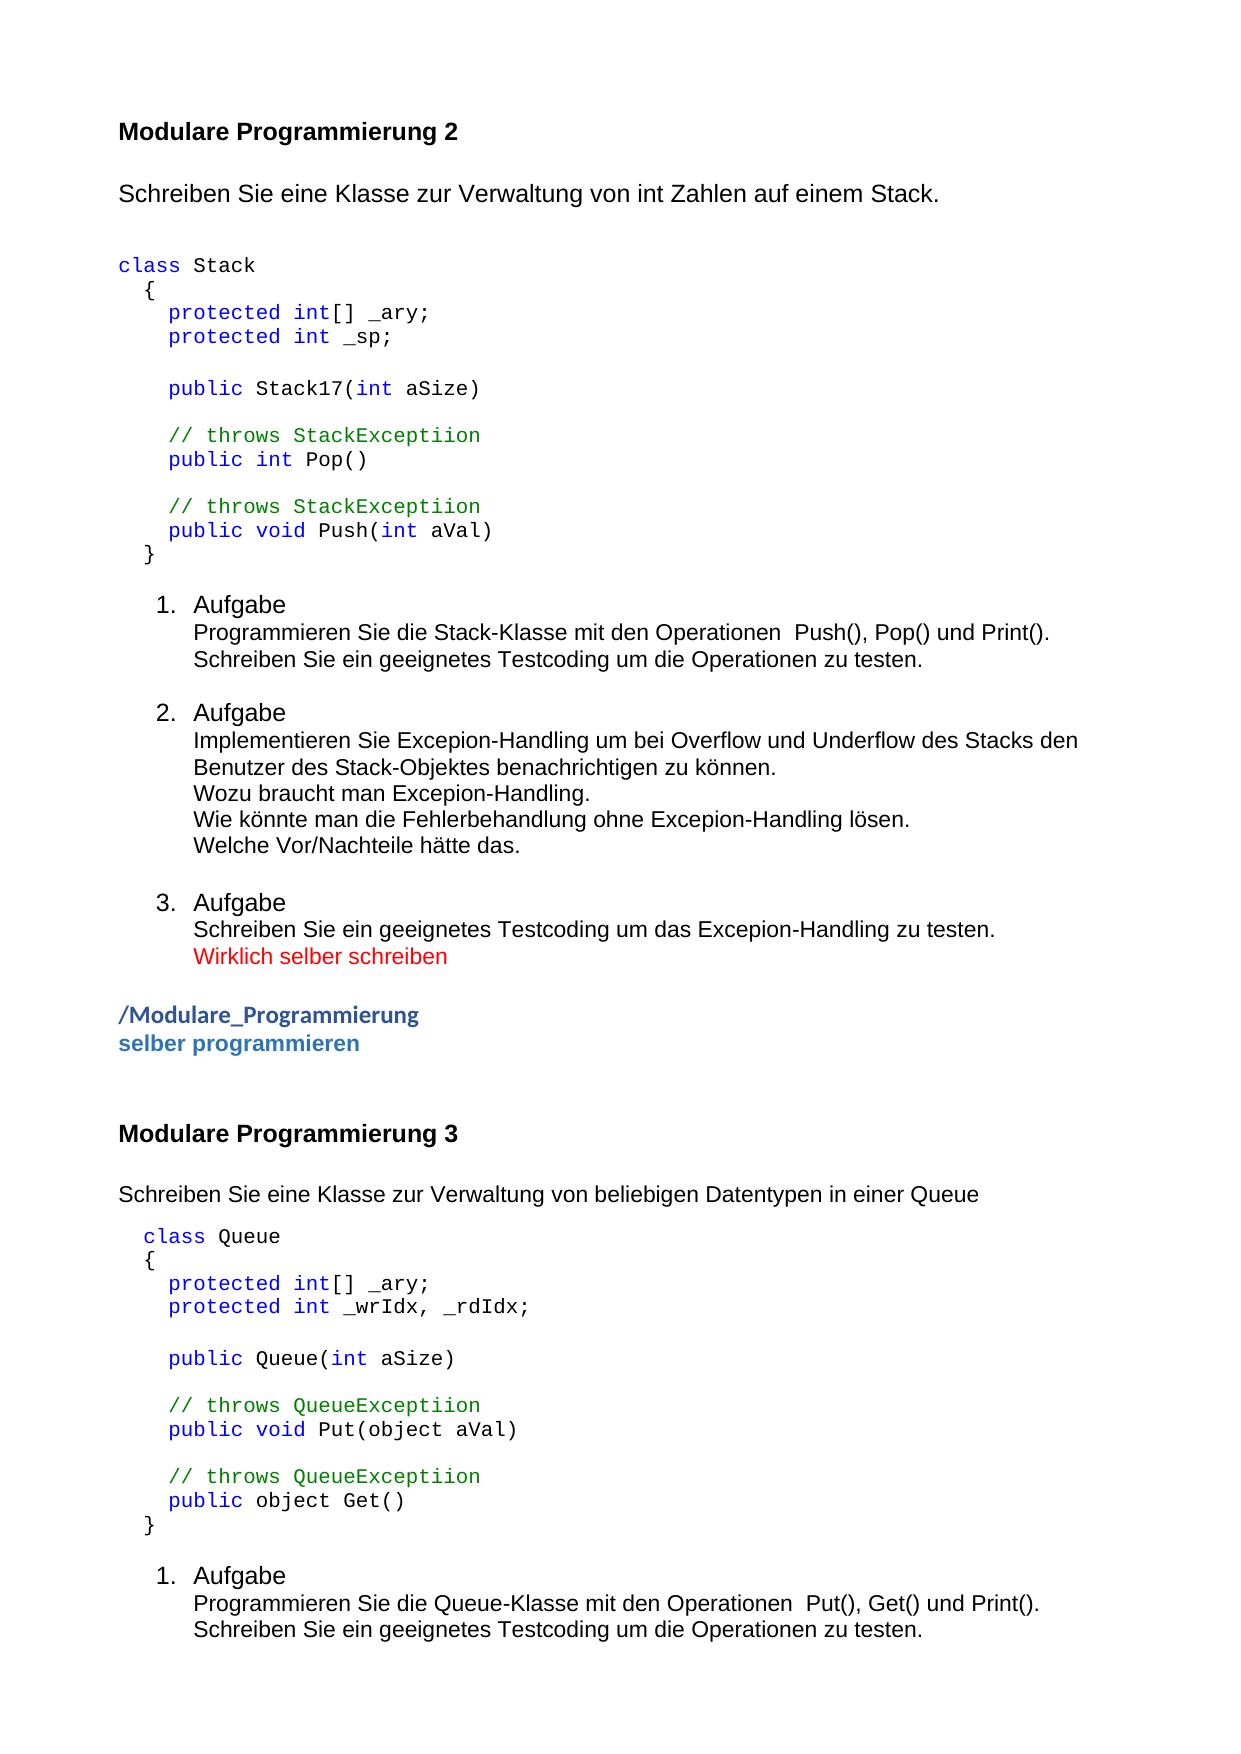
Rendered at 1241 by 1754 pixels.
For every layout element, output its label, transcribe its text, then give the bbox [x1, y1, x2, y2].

text Programmieren Sie die Queue-Klasse mit den Operationen Put(), Get() und Print(). Schreiben Sie ein geeignetes Testcoding um die Operationen zu testen. [193, 1590, 1181, 1642]
text protected int _wrIdx, _rdIdx; [118, 1297, 1181, 1320]
text Schreiben Sie ein geeignetes Testcoding um das Excepion-Handling zu testen. Wirklich selber schreiben [193, 916, 1181, 969]
text { [118, 279, 1181, 302]
text protected int[] _ary; [118, 1273, 1181, 1297]
text public object Get() [118, 1490, 1181, 1514]
text /Modulare_Programmierung [118, 999, 1181, 1030]
text // throws QueueExceptiion [118, 1396, 1181, 1419]
text Modulare Programmierung 2 Schreiben Sie eine Klasse zur Verwaltung von int Zahlen auf einem Stack. [118, 117, 1181, 207]
text class Stack [118, 255, 1181, 279]
text } [118, 543, 1181, 567]
text Programmieren Sie die Stack-Klasse mit den Operationen Push(), Pop() und Print(). Schreiben Sie ein geeignetes Testcoding um die Operationen zu testen. [193, 619, 1181, 672]
text protected int[] _ary; [118, 302, 1181, 326]
text public void Push(int aVal) [118, 519, 1181, 543]
text public int Pop() [118, 449, 1181, 472]
text public Queue(int aSize) [118, 1348, 1181, 1372]
text // throws StackExceptiion [118, 425, 1181, 449]
text { [118, 1249, 1181, 1273]
text selber programmieren [118, 1030, 1181, 1056]
text // throws QueueExceptiion [118, 1466, 1181, 1490]
text protected int _sp; [118, 326, 1181, 350]
text } [118, 1514, 1181, 1537]
list Aufgabe [156, 698, 1181, 727]
list Aufgabe [156, 591, 1181, 619]
text // throws StackExceptiion [118, 496, 1181, 519]
text public Stack17(int aSize) [118, 378, 1181, 401]
list Aufgabe [156, 1561, 1181, 1590]
text class Queue [118, 1226, 1181, 1249]
list Aufgabe [156, 888, 1181, 916]
text Modulare Programmierung 3 Schreiben Sie eine Klasse zur Verwaltung von beliebigen Datentypen in einer Queue [118, 1119, 1181, 1207]
text Implementieren Sie Excepion-Handling um bei Overflow und Underflow des Stacks den Benutzer des Stack-Objektes benachrichtigen zu können. Wozu braucht man Excepion-Handling. Wie könnte man die Fehlerbehandlung ohne Excepion-Handling lösen. Welche Vor/Nachteile hätte das. [193, 727, 1181, 859]
text public void Put(object aVal) [118, 1419, 1181, 1443]
